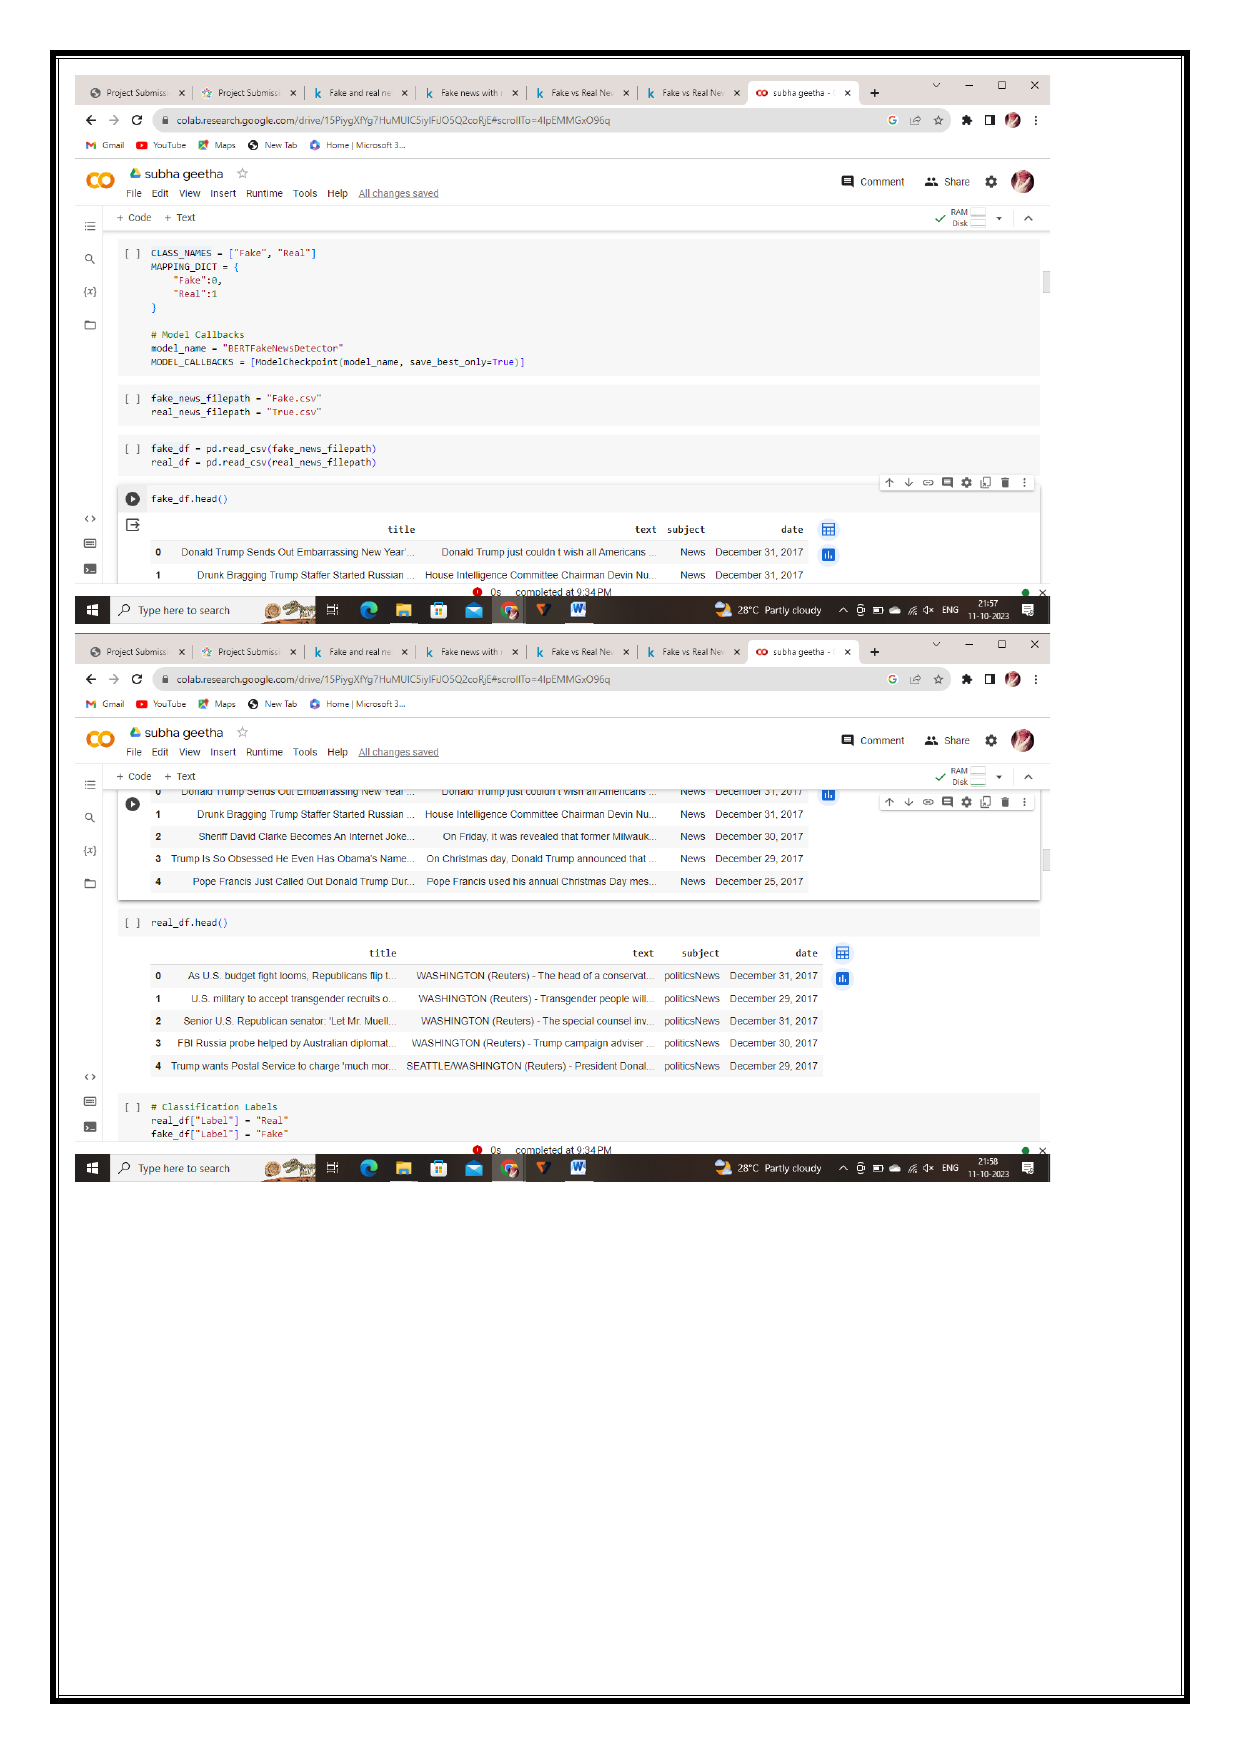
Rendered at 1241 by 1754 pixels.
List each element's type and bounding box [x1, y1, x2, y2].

picture [75, 75, 1050, 624]
picture [75, 633, 1050, 1182]
